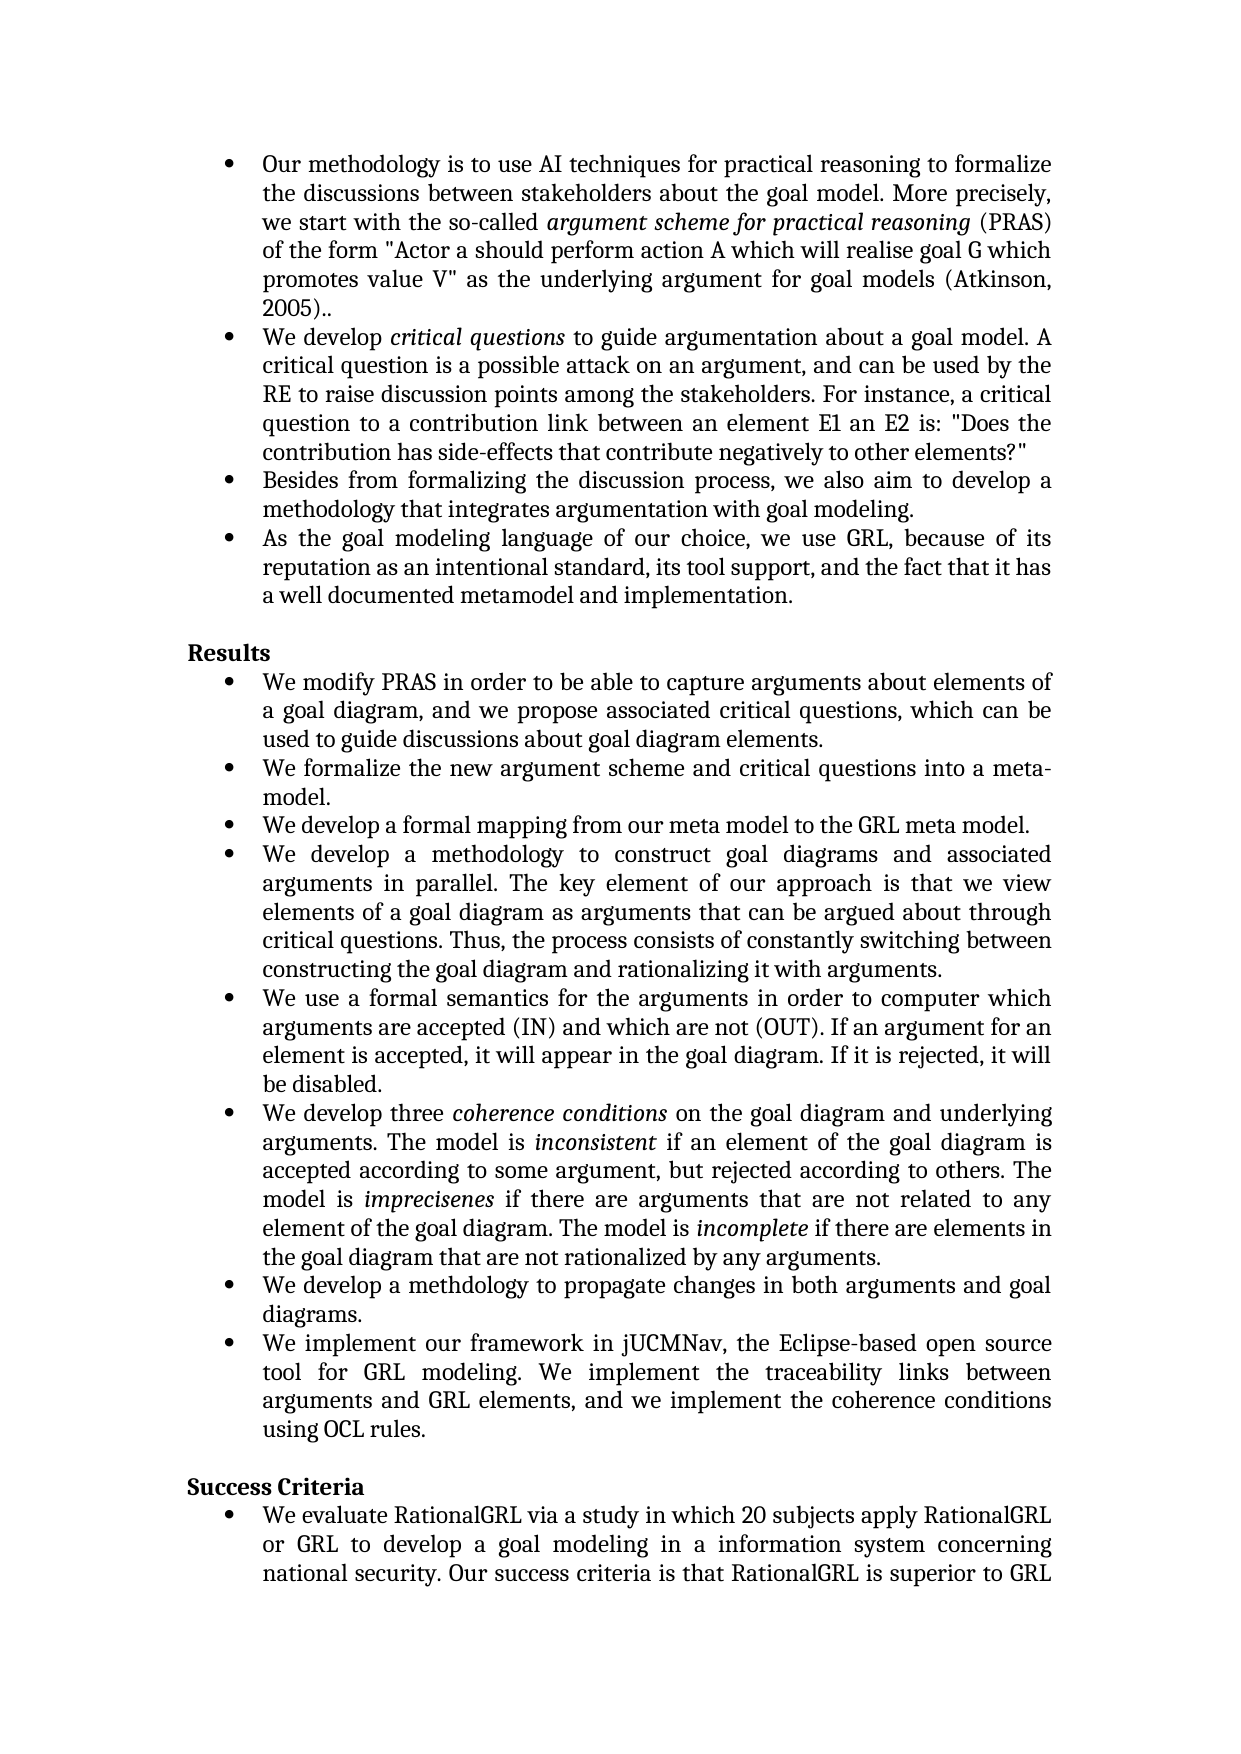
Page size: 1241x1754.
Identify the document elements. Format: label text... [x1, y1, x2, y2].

list As the goal modeling language of our choice, we use GRL, because of its reputation as an intentional standard, its tool support, and the fact that it has a well documented metamodel and implementation. [225, 524, 1053, 610]
text Results [187, 639, 1053, 667]
list We formalize the new argument scheme and critical questions into a meta-model. [225, 754, 1053, 811]
list We develop a formal mapping from our meta model to the GRL meta model. [225, 811, 1053, 840]
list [225, 1501, 1053, 1587]
list Besides from formalizing the discussion process, we also aim to develop a methodology that integrates argumentation with goal modeling. [225, 466, 1053, 524]
list We use a formal semantics for the arguments in order to computer which arguments are accepted (IN) and which are not (OUT). If an argument for an element is accepted, it will appear in the goal diagram. If it is rejected, it will be disabled. [225, 984, 1053, 1099]
text Success Criteria [187, 1472, 1053, 1501]
list We implement our framework in jUCMNav, the Eclipse-based open source tool for GRL modeling. We implement the traceability links between arguments and GRL elements, and we implement the coherence conditions using OCL rules. [225, 1329, 1053, 1444]
list We develop a methodology to construct goal diagrams and associated arguments in parallel. The key element of our approach is that we view elements of a goal diagram as arguments that can be argued about through critical questions. Thus, the process consists of constantly switching between constructing the goal diagram and rationalizing it with arguments. [225, 840, 1053, 984]
list We develop three coherence conditions on the goal diagram and underlying arguments. The model is inconsistent if an element of the goal diagram is accepted according to some argument, but rejected according to others. The model is imprecisenes if there are arguments that are not related to any element of the goal diagram. The model is incomplete if there are elements in the goal diagram that are not rationalized by any arguments. [225, 1099, 1053, 1271]
list Our methodology is to use AI techniques for practical reasoning to formalize the discussions between stakeholders about the goal model. More precisely, we start with the so-called argument scheme for practical reasoning (PRAS) of the form "Actor a should perform action A which will realise goal G which promotes value V" as the underlying argument for goal models (Atkinson, 2005).. [225, 150, 1053, 322]
list We develop a methdology to propagate changes in both arguments and goal diagrams. [225, 1271, 1053, 1329]
list We develop critical questions to guide argumentation about a goal model. A critical question is a possible attack on an argument, and can be used by the RE to raise discussion points among the stakeholders. For instance, a critical question to a contribution link between an element E1 an E2 is: "Does the contribution has side-effects that contribute negatively to other elements?" [225, 322, 1053, 466]
list We modify PRAS in order to be able to capture arguments about elements of a goal diagram, and we propose associated critical questions, which can be used to guide discussions about goal diagram elements. [225, 667, 1053, 754]
